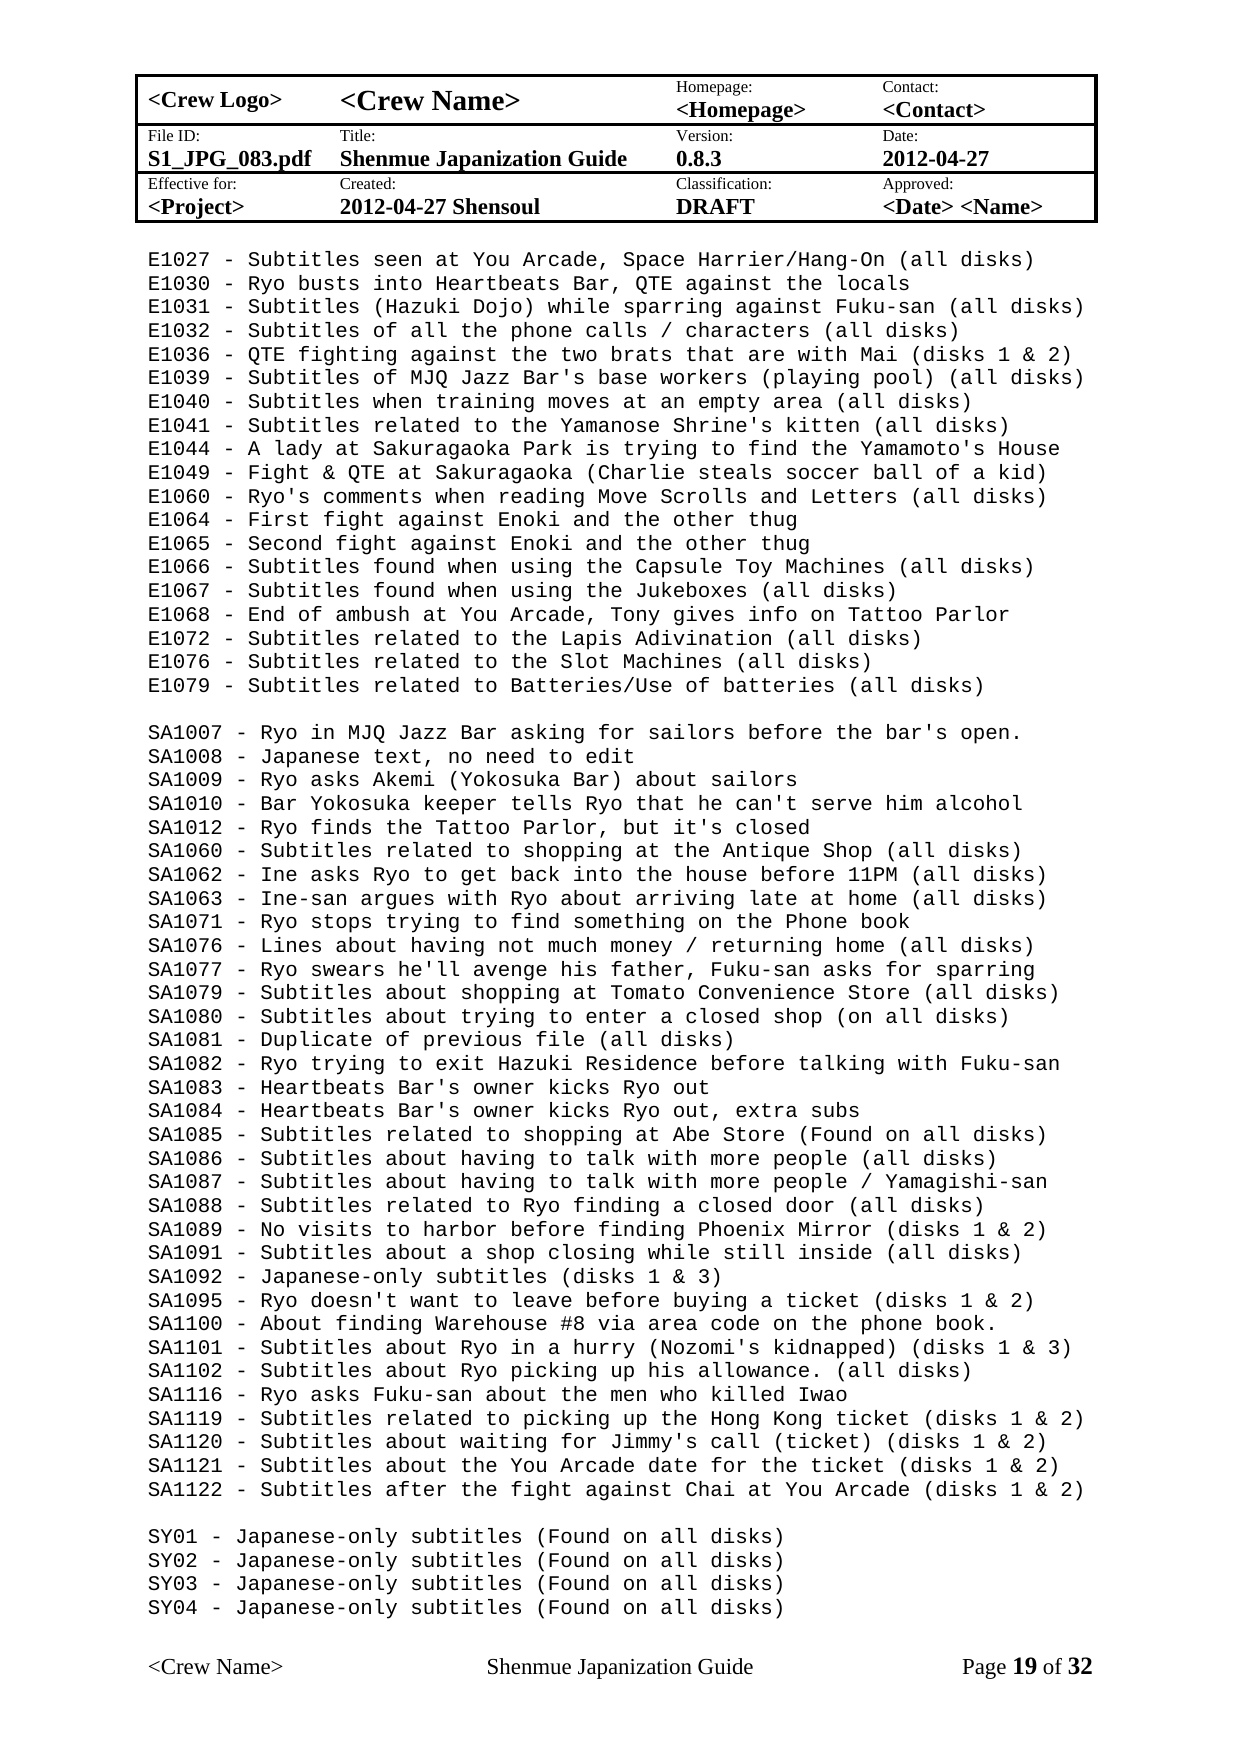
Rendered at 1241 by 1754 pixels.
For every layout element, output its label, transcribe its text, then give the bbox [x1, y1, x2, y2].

text SA1116 - Ryo asks Fuku-san about the men who killed Iwao [148, 1384, 1093, 1408]
text SA1081 - Duplicate of previous file (all disks) [148, 1029, 1093, 1053]
text E1049 - Fight & QTE at Sakuragaoka (Charlie steals soccer ball of a kid) [148, 462, 1093, 486]
text SA1082 - Ryo trying to exit Hazuki Residence before talking with Fuku-san [148, 1053, 1093, 1077]
text SA1122 - Subtitles after the fight against Chai at You Arcade (disks 1 & 2) [148, 1479, 1093, 1502]
text SA1102 - Subtitles about Ryo picking up his allowance. (all disks) [148, 1361, 1093, 1384]
text E1027 - Subtitles seen at You Arcade, Space Harrier/Hang-On (all disks) [148, 249, 1093, 273]
text E1065 - Second fight against Enoki and the other thug [148, 533, 1093, 557]
text E1076 - Subtitles related to the Slot Machines (all disks) [148, 651, 1093, 675]
text SA1121 - Subtitles about the You Arcade date for the ticket (disks 1 & 2) [148, 1455, 1093, 1479]
text E1030 - Ryo busts into Heartbeats Bar, QTE against the locals [148, 273, 1093, 296]
text SA1010 - Bar Yokosuka keeper tells Ryo that he can't serve him alcohol [148, 793, 1093, 817]
text E1041 - Subtitles related to the Yamanose Shrine's kitten (all disks) [148, 415, 1093, 438]
text SA1087 - Subtitles about having to talk with more people / Yamagishi-san [148, 1171, 1093, 1195]
text SA1120 - Subtitles about waiting for Jimmy's call (ticket) (disks 1 & 2) [148, 1431, 1093, 1455]
text SA1079 - Subtitles about shopping at Tomato Convenience Store (all disks) [148, 982, 1093, 1006]
text SY04 - Japanese-only subtitles (Found on all disks) [148, 1597, 1093, 1621]
text SY02 - Japanese-only subtitles (Found on all disks) [148, 1550, 1093, 1573]
text SA1091 - Subtitles about a shop closing while still inside (all disks) [148, 1242, 1093, 1266]
text E1036 - QTE fighting against the two brats that are with Mai (disks 1 & 2) [148, 344, 1093, 367]
text SA1077 - Ryo swears he'll avenge his father, Fuku-san asks for sparring [148, 958, 1093, 982]
text SA1086 - Subtitles about having to talk with more people (all disks) [148, 1148, 1093, 1171]
text E1040 - Subtitles when training moves at an empty area (all disks) [148, 391, 1093, 415]
text SY01 - Japanese-only subtitles (Found on all disks) [148, 1526, 1093, 1550]
text SA1063 - Ine-san argues with Ryo about arriving late at home (all disks) [148, 888, 1093, 911]
text E1066 - Subtitles found when using the Capsule Toy Machines (all disks) [148, 557, 1093, 580]
text SA1076 - Lines about having not much money / returning home (all disks) [148, 935, 1093, 958]
text SY03 - Japanese-only subtitles (Found on all disks) [148, 1573, 1093, 1597]
text E1060 - Ryo's comments when reading Move Scrolls and Letters (all disks) [148, 486, 1093, 509]
text SA1062 - Ine asks Ryo to get back into the house before 11PM (all disks) [148, 864, 1093, 888]
text SA1060 - Subtitles related to shopping at the Antique Shop (all disks) [148, 840, 1093, 864]
text SA1085 - Subtitles related to shopping at Abe Store (Found on all disks) [148, 1124, 1093, 1148]
text SA1009 - Ryo asks Akemi (Yokosuka Bar) about sailors [148, 769, 1093, 793]
text SA1095 - Ryo doesn't want to leave before buying a ticket (disks 1 & 2) [148, 1289, 1093, 1313]
text E1039 - Subtitles of MJQ Jazz Bar's base workers (playing pool) (all disks) [148, 367, 1093, 391]
text E1079 - Subtitles related to Batteries/Use of batteries (all disks) [148, 675, 1093, 698]
text SA1071 - Ryo stops trying to find something on the Phone book [148, 911, 1093, 935]
text SA1012 - Ryo finds the Tattoo Parlor, but it's closed [148, 817, 1093, 840]
text SA1007 - Ryo in MJQ Jazz Bar asking for sailors before the bar's open. [148, 722, 1093, 746]
text SA1008 - Japanese text, no need to edit [148, 746, 1093, 769]
text SA1088 - Subtitles related to Ryo finding a closed door (all disks) [148, 1195, 1093, 1219]
text E1068 - End of ambush at You Arcade, Tony gives info on Tattoo Parlor [148, 604, 1093, 627]
text SA1092 - Japanese-only subtitles (disks 1 & 3) [148, 1266, 1093, 1289]
text SA1101 - Subtitles about Ryo in a hurry (Nozomi's kidnapped) (disks 1 & 3) [148, 1337, 1093, 1361]
text SA1080 - Subtitles about trying to enter a closed shop (on all disks) [148, 1006, 1093, 1029]
text SA1089 - No visits to harbor before finding Phoenix Mirror (disks 1 & 2) [148, 1219, 1093, 1242]
text SA1084 - Heartbeats Bar's owner kicks Ryo out, extra subs [148, 1100, 1093, 1124]
text SA1119 - Subtitles related to picking up the Hong Kong ticket (disks 1 & 2) [148, 1408, 1093, 1431]
text E1064 - First fight against Enoki and the other thug [148, 509, 1093, 533]
text E1032 - Subtitles of all the phone calls / characters (all disks) [148, 320, 1093, 344]
text SA1100 - About finding Warehouse #8 via area code on the phone book. [148, 1313, 1093, 1337]
text E1031 - Subtitles (Hazuki Dojo) while sparring against Fuku-san (all disks) [148, 296, 1093, 320]
text E1072 - Subtitles related to the Lapis Adivination (all disks) [148, 627, 1093, 651]
text SA1083 - Heartbeats Bar's owner kicks Ryo out [148, 1077, 1093, 1100]
text E1067 - Subtitles found when using the Jukeboxes (all disks) [148, 580, 1093, 604]
text E1044 - A lady at Sakuragaoka Park is trying to find the Yamamoto's House [148, 438, 1093, 462]
